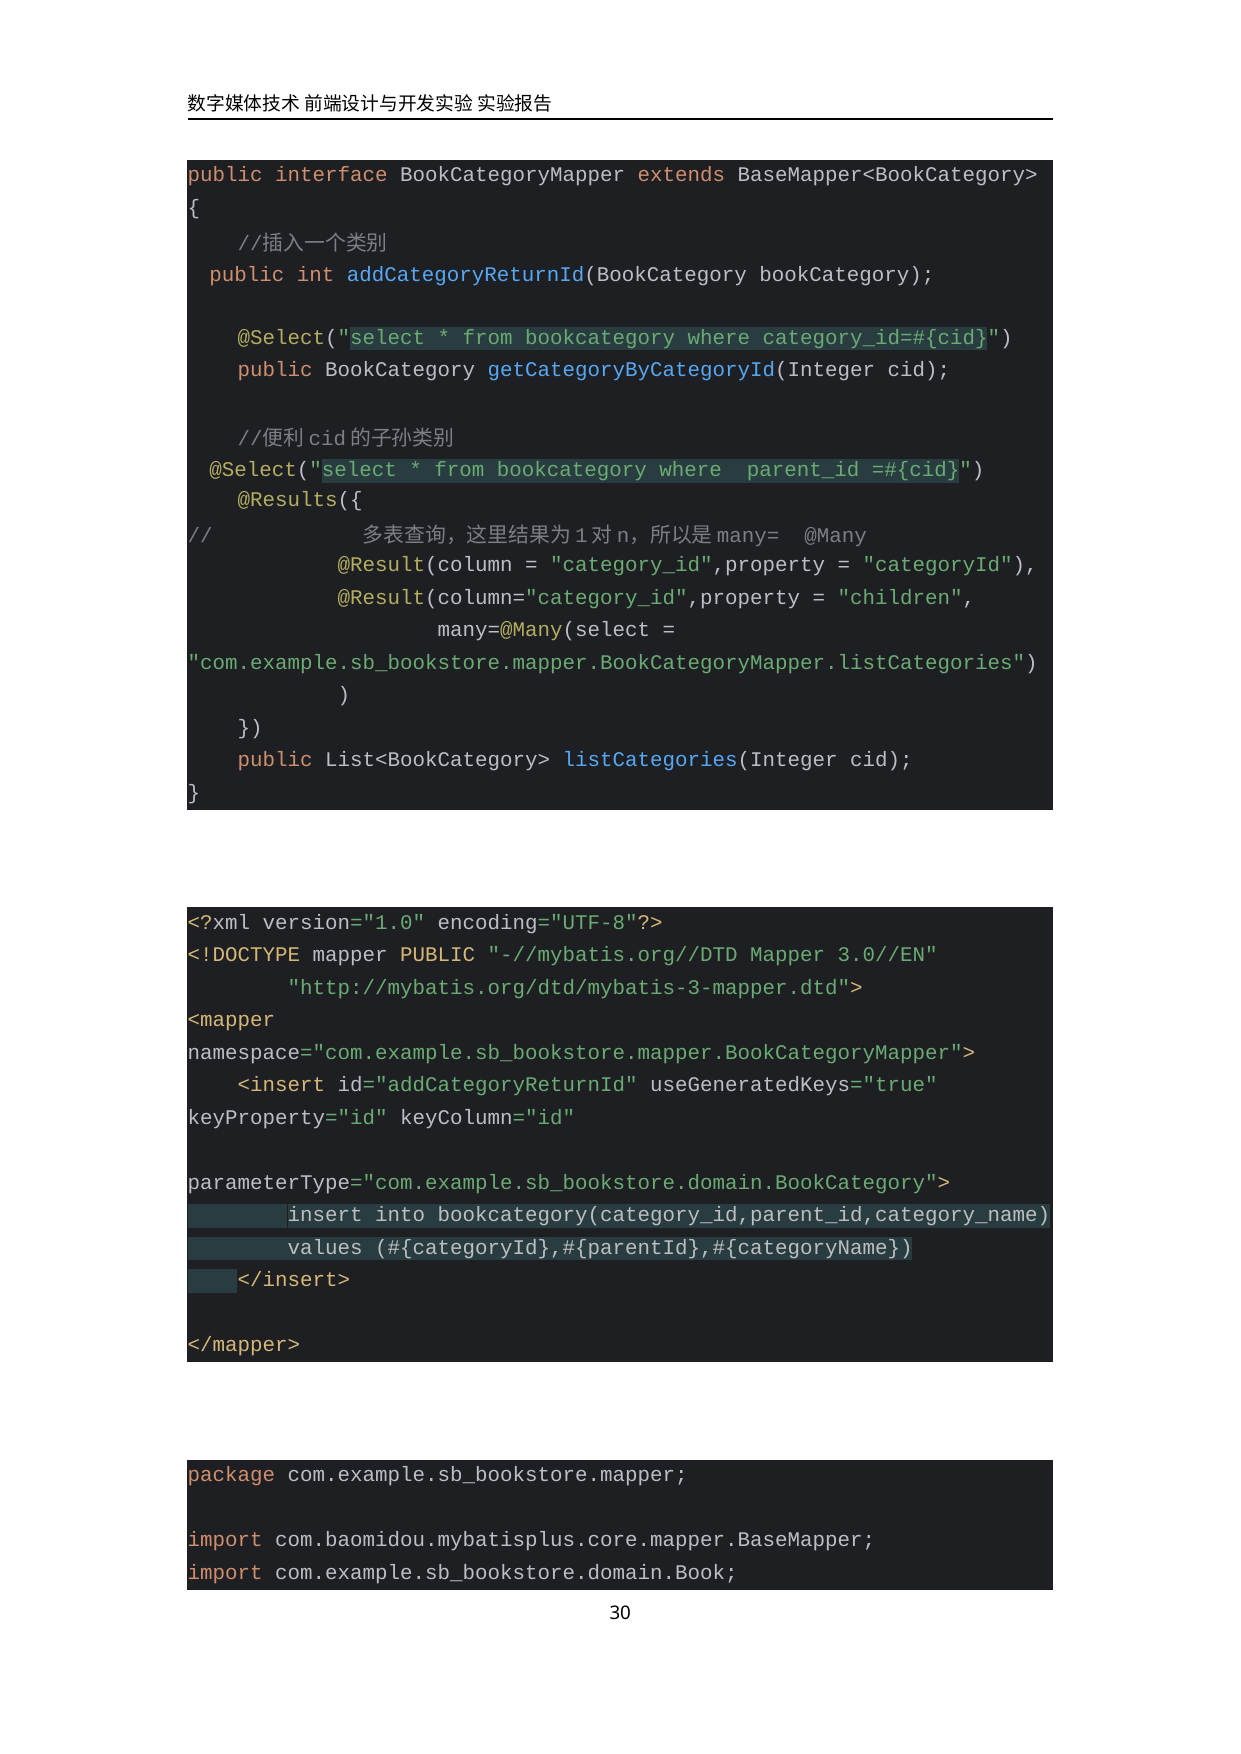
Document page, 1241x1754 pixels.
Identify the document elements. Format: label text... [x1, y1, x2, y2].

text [187, 160, 1053, 810]
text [187, 1460, 1053, 1590]
text <?xml version="1.0" encoding="UTF-8"?> <!DOCTYPE mapper PUBLIC "-//mybatis.org//DTD Mapper 3.0//EN" "http://mybatis.org/dtd/mybatis-3-mapper.dtd"> <mapper namespace="com.example.sb_bookstore.mapper.BookCategoryMapper"> <insert id="addCategoryReturnId" useGeneratedKeys="true" keyProperty="id" keyColumn="id" parameterType="com.example.sb_bookstore.domain.BookCategory"> insert into bookcategory(category_id,parent_id,category_name) values (#{categoryId},#{parentId},#{categoryName}) </insert> </mapper> [187, 907, 1053, 1362]
